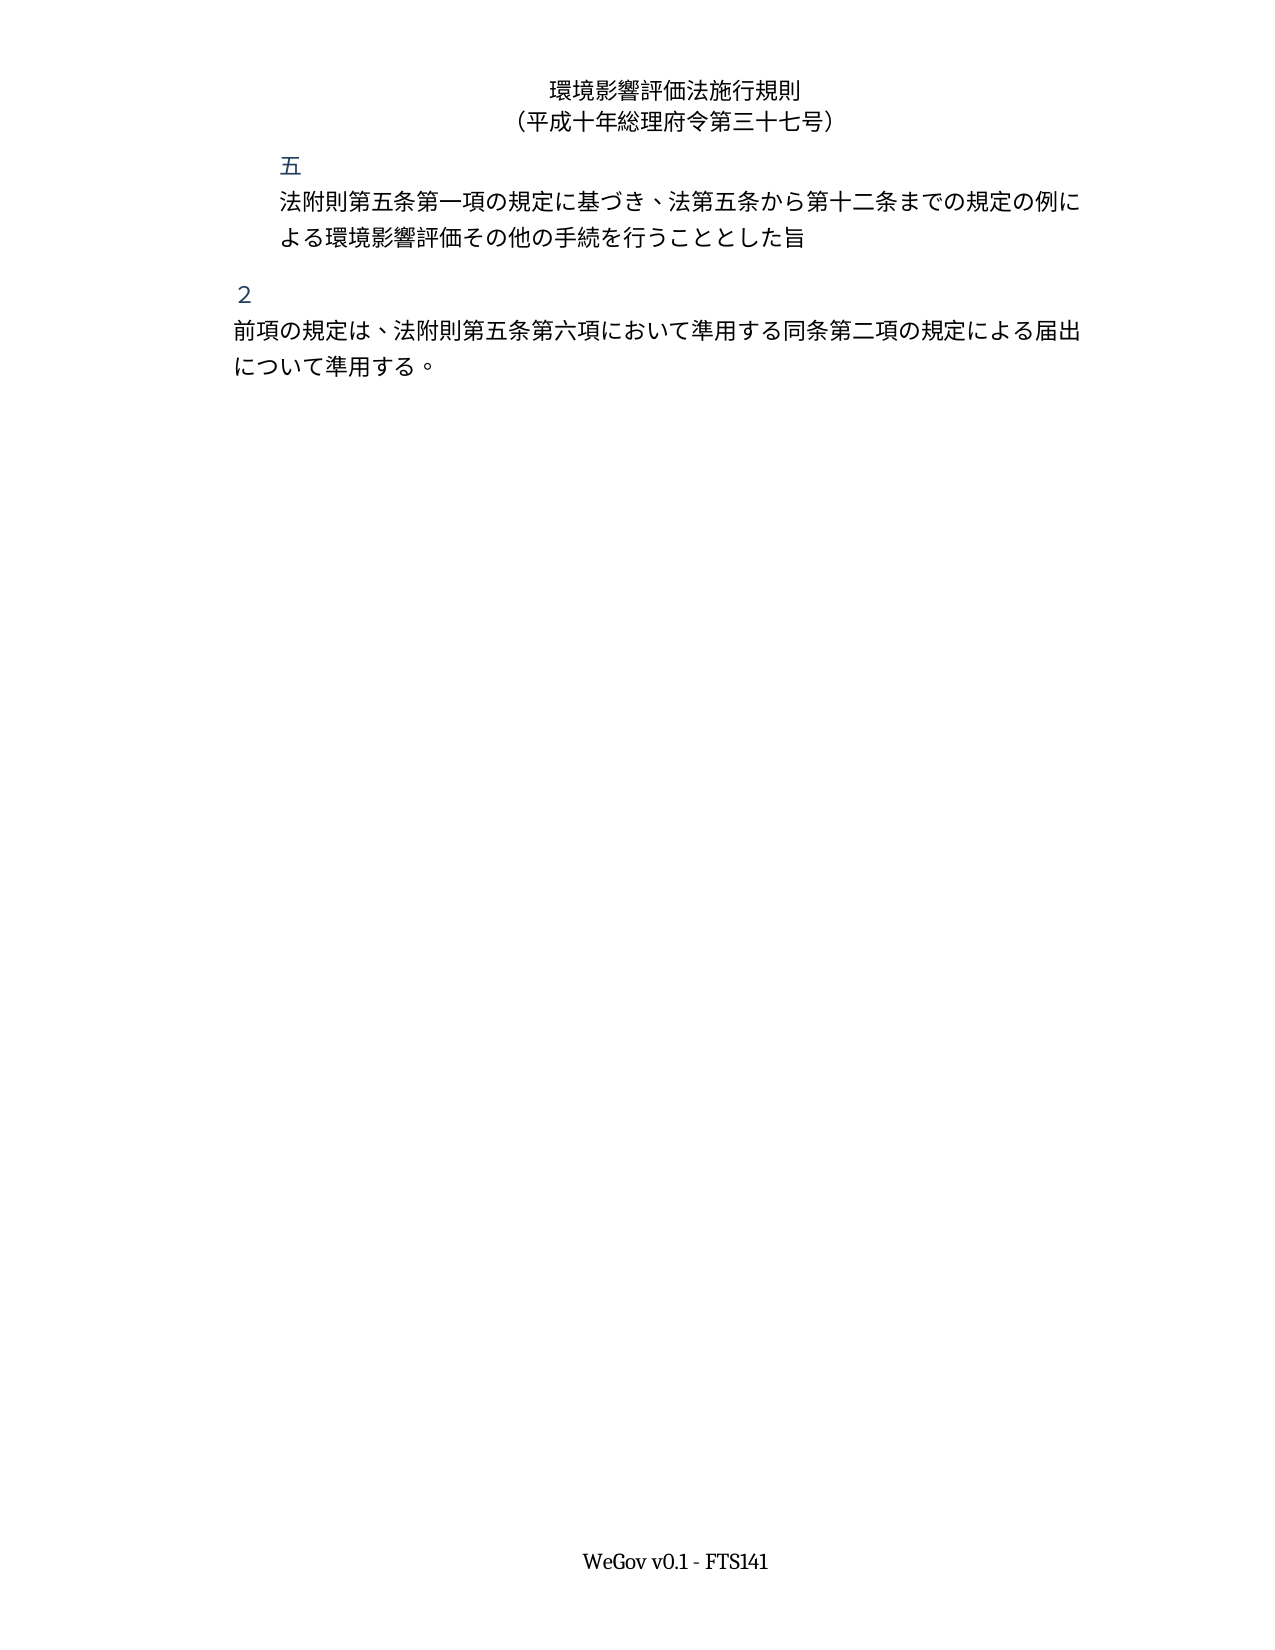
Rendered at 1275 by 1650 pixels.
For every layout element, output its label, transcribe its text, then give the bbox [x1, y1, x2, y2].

subtitle ２ [233, 279, 1087, 310]
subtitle 五 [279, 150, 1087, 181]
text 法附則第五条第一項の規定に基づき、法第五条から第十二条までの規定の例による環境影響評価その他の手続を行うこととした旨 [279, 186, 1087, 253]
text 前項の規定は、法附則第五条第六項において準用する同条第二項の規定による届出について準用する。 [233, 314, 1087, 382]
